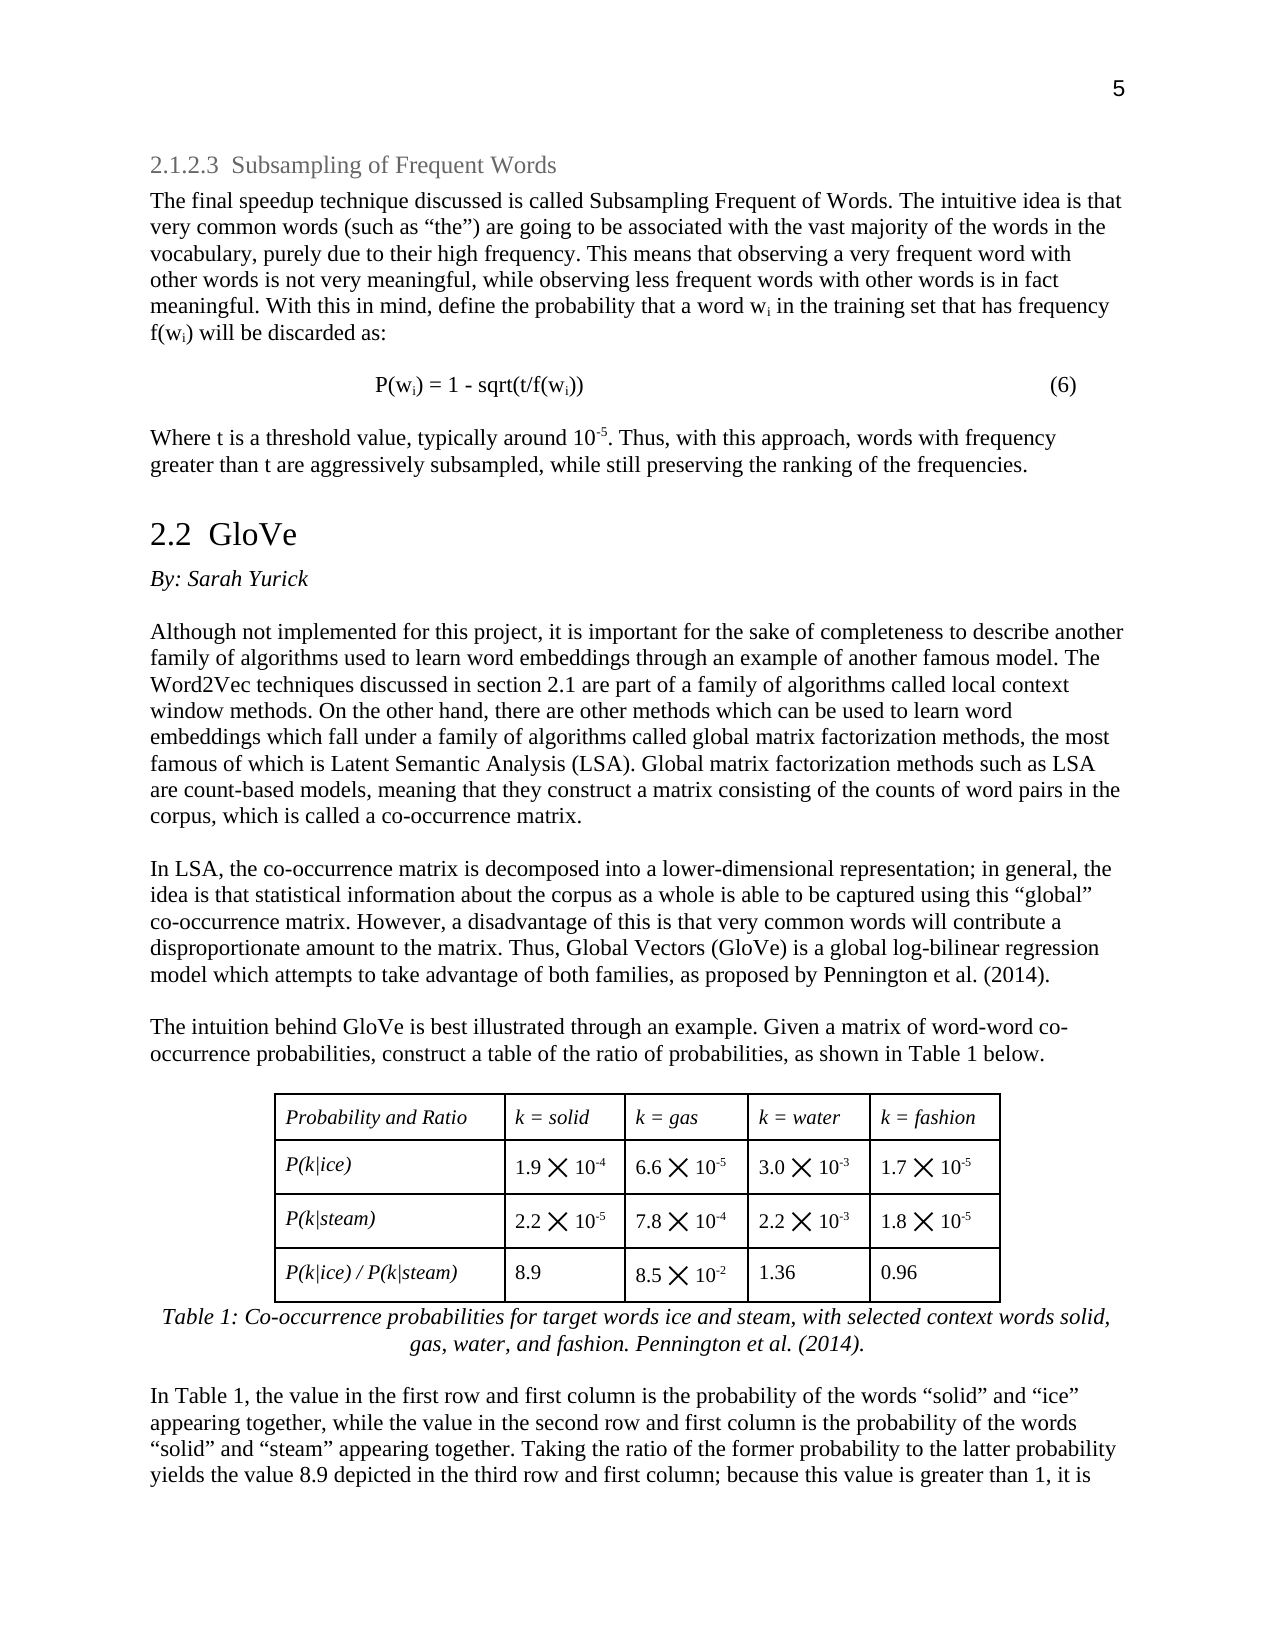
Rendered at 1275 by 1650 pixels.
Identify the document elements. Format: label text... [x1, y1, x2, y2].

table_cell 1.7 ⨉ 10-5 [871, 1141, 999, 1193]
table_header k = gas [626, 1095, 747, 1139]
table_cell 8.9 [506, 1249, 624, 1301]
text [150, 1382, 1125, 1488]
table_cell 3.0 ⨉ 10-3 [749, 1141, 869, 1193]
table_cell P(k|steam) [276, 1195, 504, 1247]
subtitle 2.1.2.3 Subsampling of Frequent Words [150, 150, 1125, 179]
subtitle 2.2 GloVe [150, 514, 1125, 553]
table_header k = water [749, 1095, 869, 1139]
table_cell 1.36 [749, 1249, 869, 1301]
table_cell 1.8 ⨉ 10-5 [871, 1195, 999, 1247]
text In LSA, the co-occurrence matrix is decomposed into a lower-dimensional representation; in general, the idea is that statistical information about the corpus as a whole is able to be captured using this “global” co-occurrence matrix. However, a disadvantage of this is that very common words will contribute a disproportionate amount to the matrix. Thus, Global Vectors (GloVe) is a global log-bilinear regression model which attempts to take advantage of both families, as proposed by Pennington et al. (2014). [150, 855, 1125, 987]
text The final speedup technique discussed is called Subsampling Frequent of Words. The intuitive idea is that very common words (such as “the”) are going to be associated with the vast majority of the words in the vocabulary, purely due to their high frequency. This means that observing a very frequent word with other words is not very meaningful, while observing less frequent words with other words is in fact meaningful. With this in mind, define the probability that a word wi in the training set that has frequency f(wi) will be discarded as: [150, 187, 1125, 345]
table_cell 1.9 ⨉ 10-4 [506, 1141, 624, 1193]
table_cell 2.2 ⨉ 10-3 [749, 1195, 869, 1247]
text Where t is a threshold value, typically around 10-5. Thus, with this approach, words with frequency greater than t are aggressively subsampled, while still preserving the ranking of the frequencies. [150, 424, 1125, 477]
table_cell 6.6 ⨉ 10-5 [626, 1141, 747, 1193]
text By: Sarah Yurick [150, 565, 1125, 592]
text Table 1: Co-occurrence probabilities for target words ice and steam, with selected context words solid, gas, water, and fashion. Pennington et al. (2014). [150, 1303, 1125, 1356]
table_cell P(k|ice) / P(k|steam) [276, 1249, 504, 1301]
table_cell 7.8 ⨉ 10-4 [626, 1195, 747, 1247]
table_header k = fashion [871, 1095, 999, 1139]
table_cell 2.2 ⨉ 10-5 [506, 1195, 624, 1247]
table_header Probability and Ratio [276, 1095, 504, 1139]
table_cell 0.96 [871, 1249, 999, 1301]
text P(wi) = 1 - sqrt(t/f(wi)) (6) [150, 372, 1125, 398]
table_cell 8.5 ⨉ 10-2 [626, 1249, 747, 1301]
text Although not implemented for this project, it is important for the sake of completeness to describe another family of algorithms used to learn word embeddings through an example of another famous model. The Word2Vec techniques discussed in section 2.1 are part of a family of algorithms called local context window methods. On the other hand, there are other methods which can be used to learn word embeddings which fall under a family of algorithms called global matrix factorization methods, the most famous of which is Latent Semantic Analysis (LSA). Global matrix factorization methods such as LSA are count-based models, meaning that they construct a matrix consisting of the counts of word pairs in the corpus, which is called a co-occurrence matrix. [150, 618, 1125, 829]
table_cell P(k|ice) [276, 1141, 504, 1193]
table_header k = solid [506, 1095, 624, 1139]
text The intuition behind GloVe is best illustrated through an example. Given a matrix of word-word co-occurrence probabilities, construct a table of the ratio of probabilities, as shown in Table 1 below. [150, 1013, 1125, 1066]
